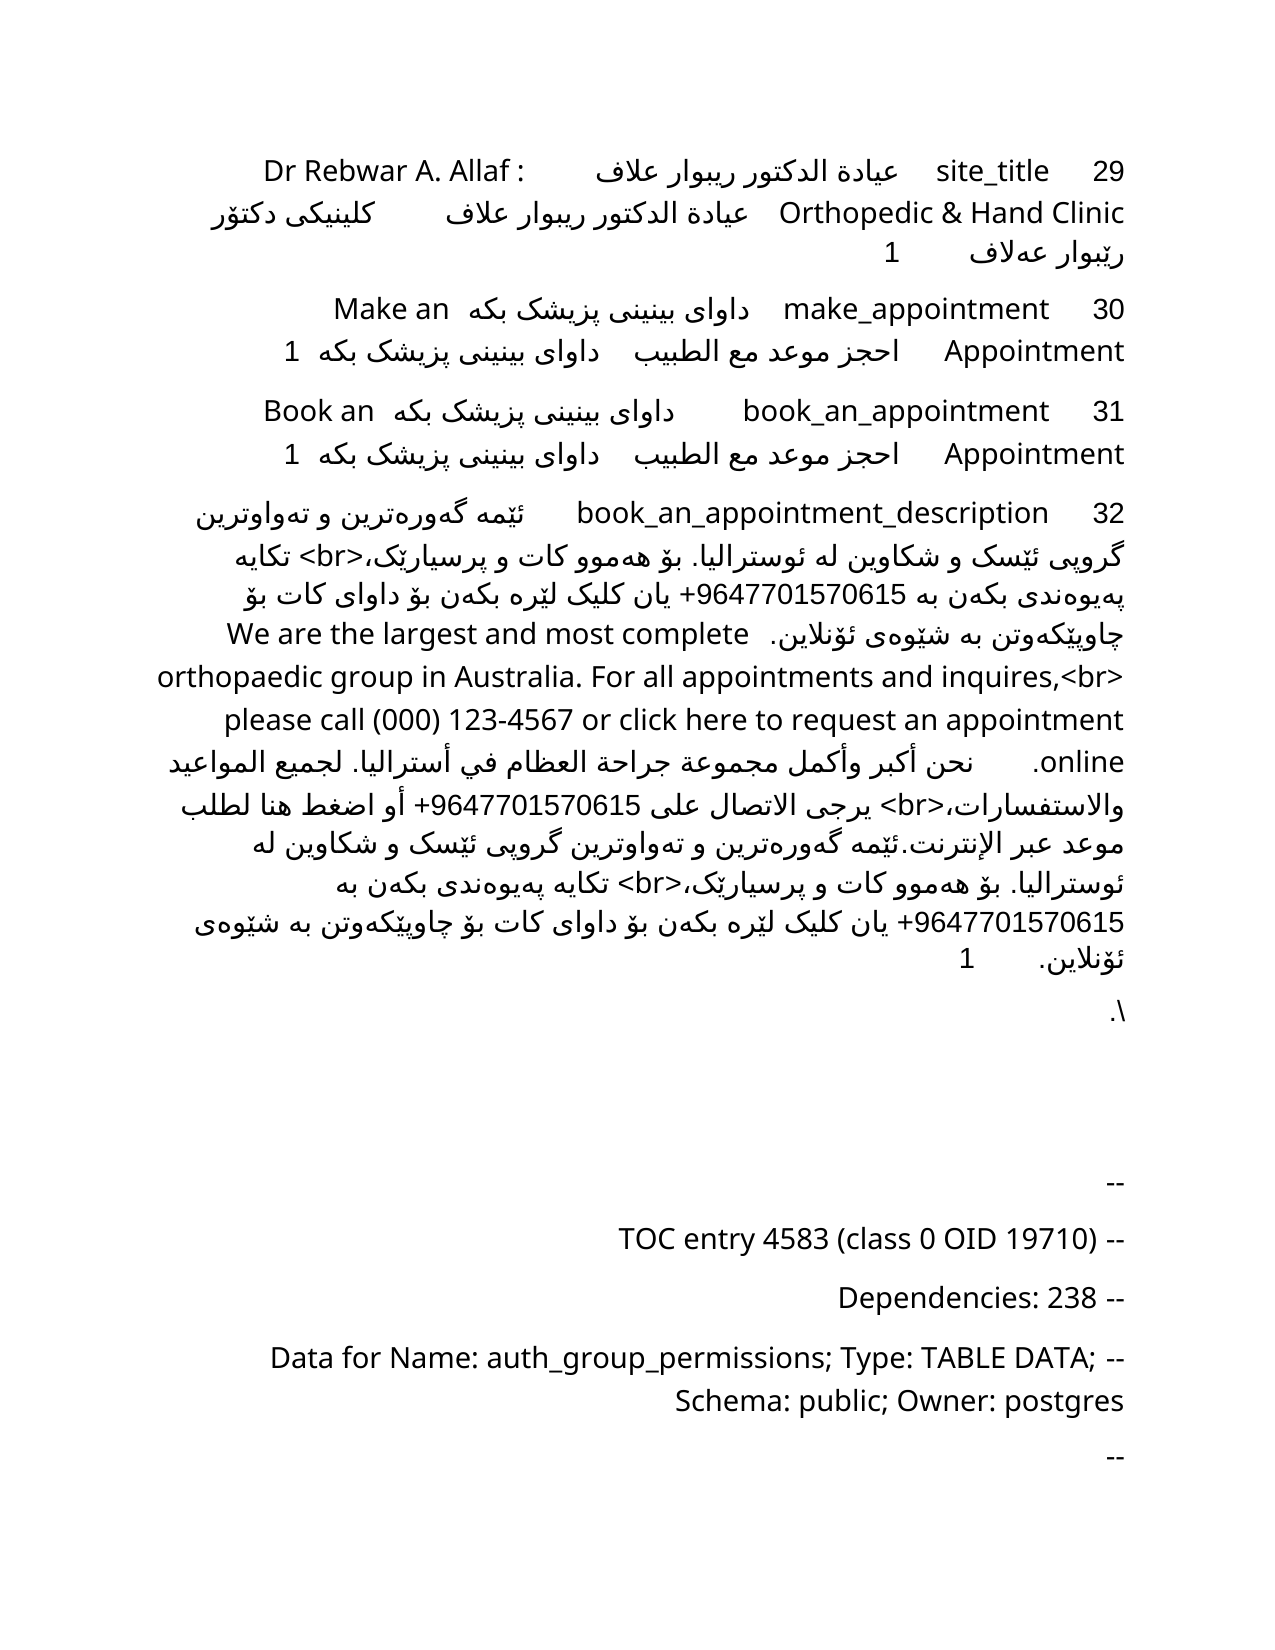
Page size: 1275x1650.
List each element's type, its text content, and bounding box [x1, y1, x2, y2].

text 32 book_an_appointment_description ئێمە گەورەترین و تەواوترین گروپی ئێسک و شکاوین لە ئوسترالیا. بۆ هەموو کات و پرسیارێک،<br> تکایە پەیوەندی بکەن بە 9647701570615+ یان کلیک لێرە بکەن بۆ داوای کات بۆ چاوپێکەوتن بە شێوەی ئۆنلاین. We are the largest and most complete orthopaedic group in Australia. For all appointments and inquires,<br> please call (000) 123-4567 or click here to request an appointment online. نحن أكبر وأكمل مجموعة جراحة العظام في أستراليا. لجميع المواعيد والاستفسارات،<br> يرجى الاتصال على 9647701570615+ أو اضغط هنا لطلب موعد عبر الإنترنت. ئێمە گەورەترین و تەواوترین گروپی ئێسک و شکاوین لە ئوسترالیا. بۆ هەموو کات و پرسیارێک،<br> تکایە پەیوەندی بکەن بە 9647701570615+ یان کلیک لێرە بکەن بۆ داوای کات بۆ چاوپێکەوتن بە شێوەی ئۆنلاین. 1 [150, 492, 1125, 974]
text 31 book_an_appointment داوای بینینی پزیشک بکە Book an Appointment احجز موعد مع الطبیب داوای بینینی پزیشک بکە 1 [150, 390, 1125, 473]
text -- [150, 1439, 1125, 1473]
text -- Dependencies: 238 [150, 1278, 1125, 1317]
text 29 site_title عيادة الدكتور ريبوار علاف Dr Rebwar A. Allaf : Orthopedic & Hand Clinic عيادة الدكتور ريبوار علاف كلینیكی دكتۆر رێبوار عەلاف 1 [150, 150, 1125, 269]
text -- TOC entry 4583 (class 0 OID 19710) [150, 1218, 1125, 1258]
text -- [150, 1165, 1125, 1199]
text \. [150, 994, 1125, 1027]
text -- Data for Name: auth_group_permissions; Type: TABLE DATA; Schema: public; Owner: postgres [150, 1337, 1125, 1420]
text 30 make_appointment داوای بینینی پزیشک بکە Make an Appointment احجز موعد مع الطبیب داوای بینینی پزیشک بکە 1 [150, 288, 1125, 370]
